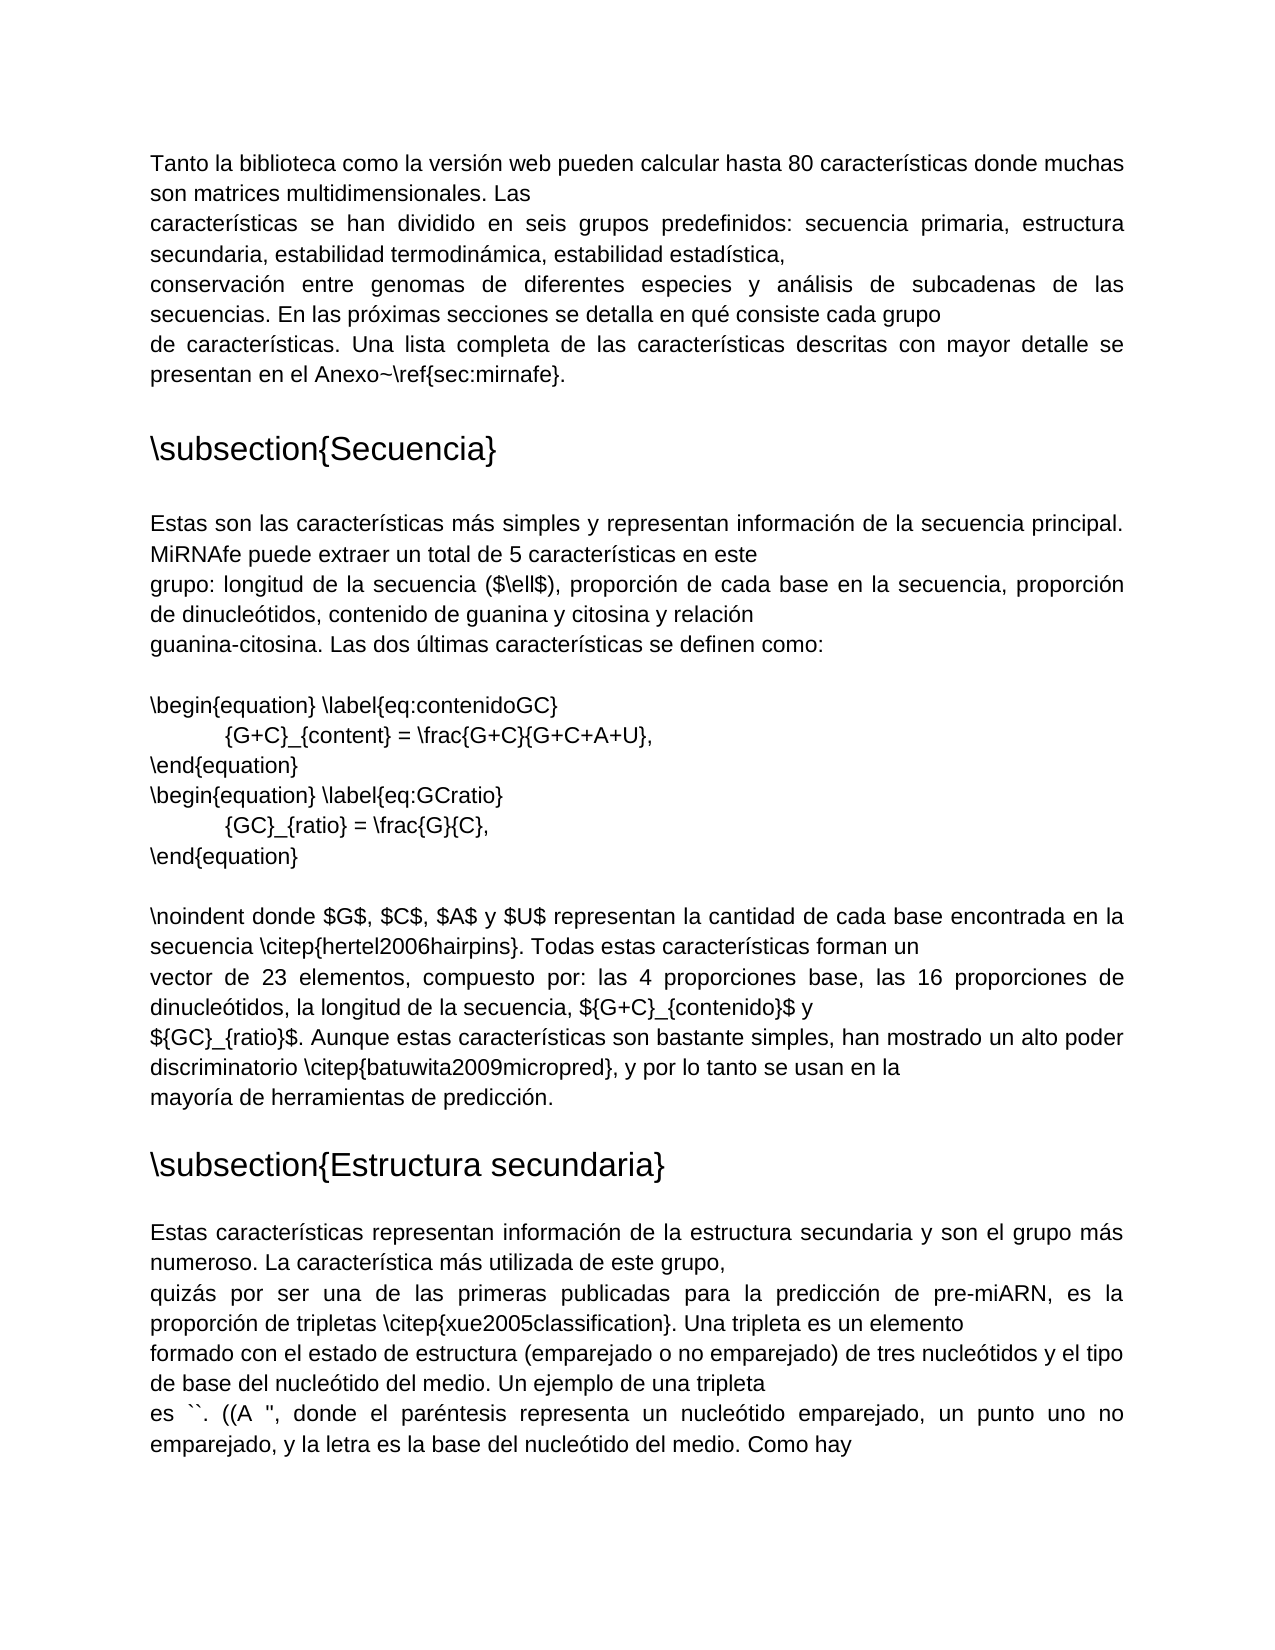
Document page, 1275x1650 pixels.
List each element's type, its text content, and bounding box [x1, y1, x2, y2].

subtitle \subsection{Secuencia} [150, 429, 1125, 468]
text formado con el estado de estructura (emparejado o no emparejado) de tres nucleótidos y el tipo de base del nucleótido del medio. Un ejemplo de una tripleta [150, 1340, 1125, 1396]
text Estas son las características más simples y representan información de la secuencia principal. MiRNAfe puede extraer un total de 5 características en este [150, 510, 1125, 567]
text vector de 23 elementos, compuesto por: las 4 proporciones base, las 16 proporciones de dinucleótidos, la longitud de la secuencia, ${G+C}_{contenido}$ y [150, 963, 1125, 1020]
text \begin{equation} \label{eq:GCratio} [150, 782, 1125, 808]
text {GC}_{ratio} = \frac{G}{C}, [150, 812, 1125, 839]
text es ``. ((A '', donde el paréntesis representa un nucleótido emparejado, un punto uno no emparejado, y la letra es la base del nucleótido del medio. Como hay [150, 1400, 1125, 1457]
text quizás por ser una de las primeras publicadas para la predicción de pre-miARN, es la proporción de tripletas \citep{xue2005classification}. Una tripleta es un elemento [150, 1279, 1125, 1336]
text \noindent donde $G$, $C$, $A$ y $U$ representan la cantidad de cada base encontrada en la secuencia \citep{hertel2006hairpins}. Todas estas características forman un [150, 903, 1125, 959]
text de características. Una lista completa de las características descritas con mayor detalle se presentan en el Anexo~\ref{sec:mirnafe}. [150, 331, 1125, 388]
text Estas características representan información de la estructura secundaria y son el grupo más numeroso. La característica más utilizada de este grupo, [150, 1219, 1125, 1276]
text \end{equation} [150, 752, 1125, 778]
text {G+C}_{content} = \frac{G+C}{G+C+A+U}, [150, 722, 1125, 748]
text ${GC}_{ratio}$. Aunque estas características son bastante simples, han mostrado un alto poder discriminatorio \citep{batuwita2009micropred}, y por lo tanto se usan en la [150, 1024, 1125, 1080]
text conservación entre genomas de diferentes especies y análisis de subcadenas de las secuencias. En las próximas secciones se detalla en qué consiste cada grupo [150, 271, 1125, 327]
text \begin{equation} \label{eq:contenidoGC} [150, 692, 1125, 718]
text \subsection{Estructura secundaria} [150, 1145, 1125, 1183]
text Tanto la biblioteca como la versión web pueden calcular hasta 80 características donde muchas son matrices multidimensionales. Las [150, 150, 1125, 207]
text mayoría de herramientas de predicción. [150, 1084, 1125, 1111]
text guanina-citosina. Las dos últimas características se definen como: [150, 631, 1125, 657]
text \end{equation} [150, 843, 1125, 869]
text grupo: longitud de la secuencia ($\ell$), proporción de cada base en la secuencia, proporción de dinucleótidos, contenido de guanina y citosina y relación [150, 571, 1125, 627]
text características se han dividido en seis grupos predefinidos: secuencia primaria, estructura secundaria, estabilidad termodinámica, estabilidad estadística, [150, 210, 1125, 267]
